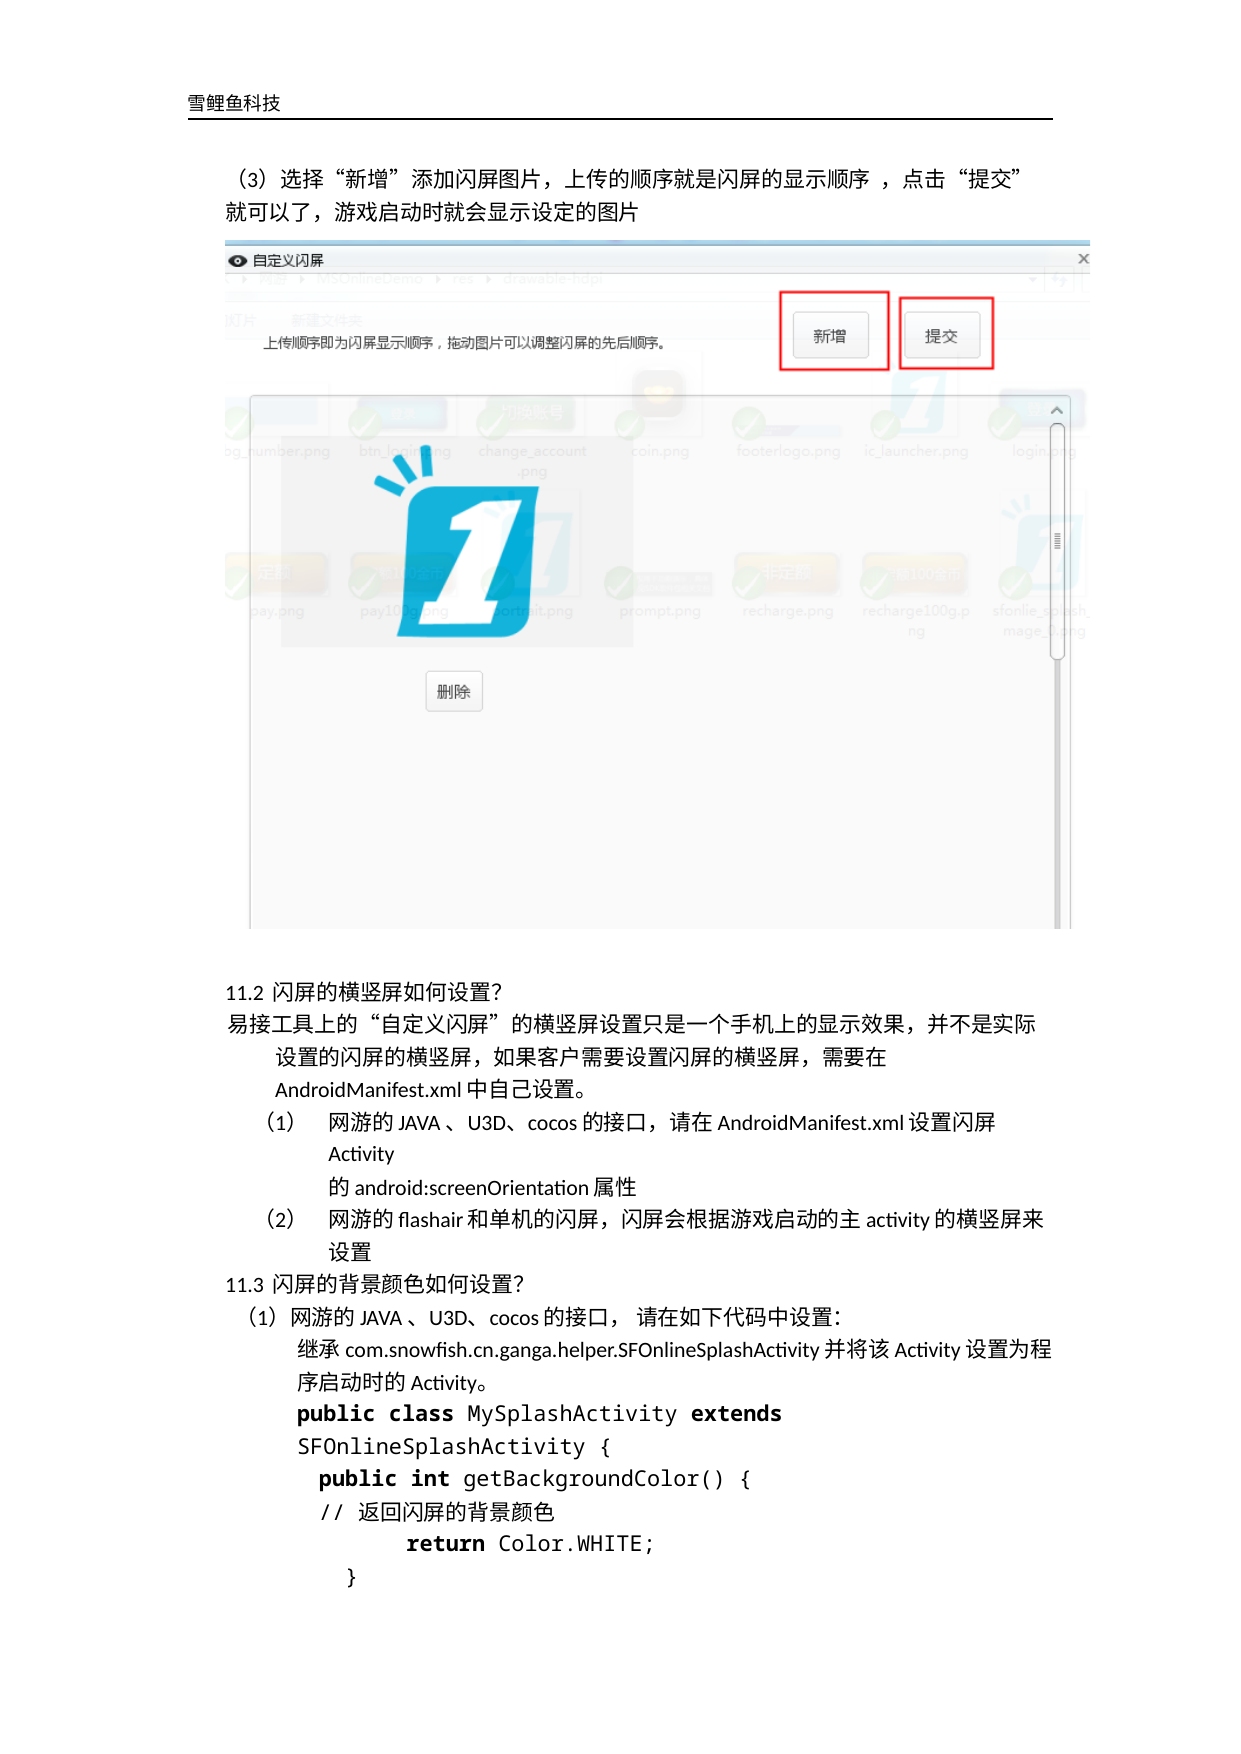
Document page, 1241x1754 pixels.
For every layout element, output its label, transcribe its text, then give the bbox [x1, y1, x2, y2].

list 网游的flashair和单机的闪屏，闪屏会根据游戏启动的主activity的横竖屏来设置 [253, 1202, 1053, 1267]
text } [297, 1559, 1053, 1592]
list 网游的JAVA 、U3D、cocos的接口，请在AndroidManifest.xml设置闪屏Activity [253, 1104, 1053, 1169]
text public class MySplashActivity extends SFOnlineSplashActivity { [297, 1397, 1053, 1462]
list 闪屏的横竖屏如何设置？ [225, 974, 1053, 1007]
list 易接工具上的“自定义闪屏”的横竖屏设置只是一个手机上的显示效果，并不是实际设置的闪屏的横竖屏，如果客户需要设置闪屏的横竖屏，需要在AndroidManifest.xml中自己设置。 [187, 1007, 1053, 1104]
text // 返回闪屏的背景颜色 [297, 1494, 1053, 1527]
picture [225, 240, 1091, 929]
text public int getBackgroundColor() { [297, 1462, 1053, 1494]
list （3）选择“新增”添加闪屏图片，上传的顺序就是闪屏的显示顺序 ，点击“提交”就可以了，游戏启动时就会显示设定的图片 [225, 162, 1053, 227]
text return Color.WHITE; [297, 1527, 1053, 1559]
list 的android:screenOrientation属性 [328, 1169, 1053, 1202]
list 闪屏的背景颜色如何设置？ [225, 1267, 1053, 1299]
text 继承com.snowfish.cn.ganga.helper.SFOnlineSplashActivity并将该Activity设置为程序启动时的Activity。 [297, 1332, 1053, 1397]
list （1）网游的JAVA 、U3D、cocos的接口， 请在如下代码中设置： [225, 1299, 1053, 1332]
